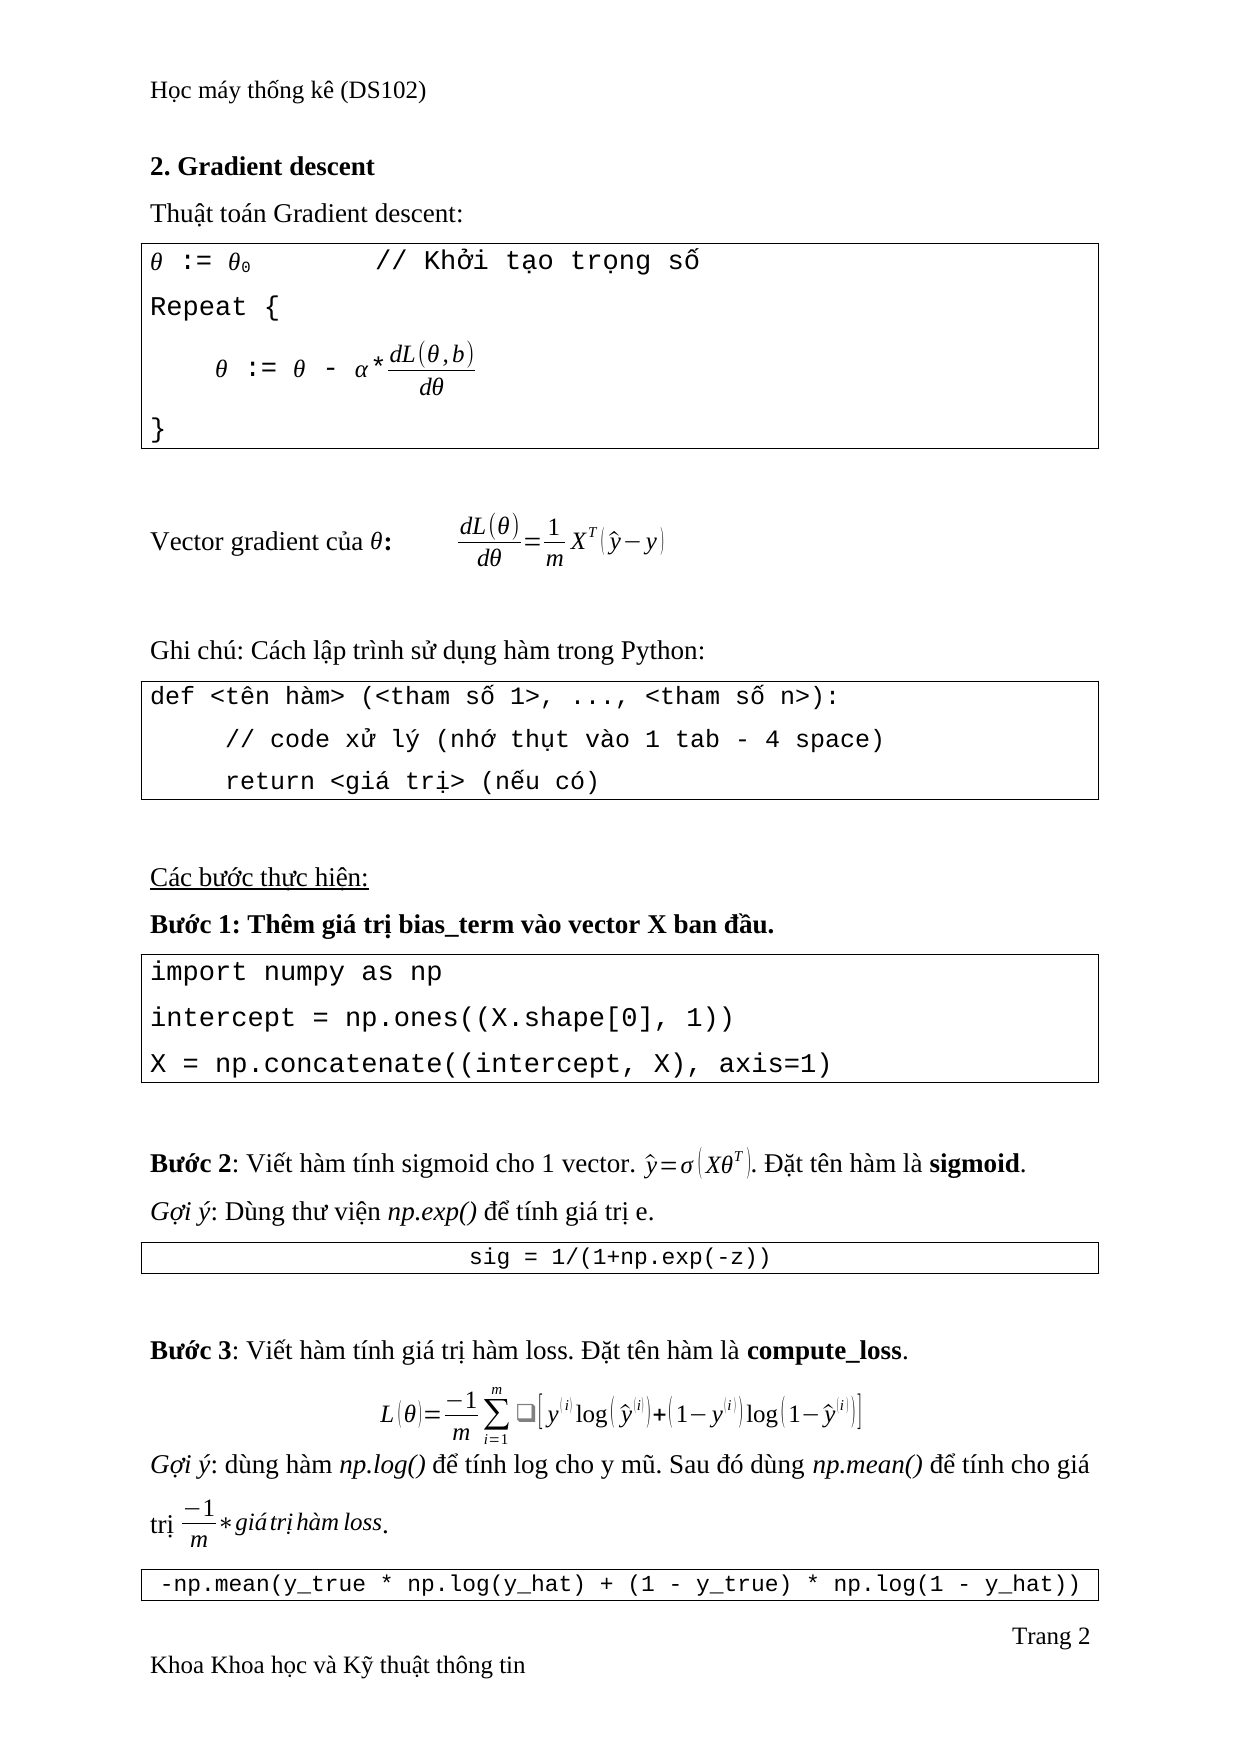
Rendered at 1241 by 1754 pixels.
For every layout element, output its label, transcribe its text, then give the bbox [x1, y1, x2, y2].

text intercept = np.ones((X.shape[0], 1)) [142, 1000, 1098, 1034]
text Gợi ý: Dùng thư viện np.exp() để tính giá trị e. [150, 1196, 1090, 1227]
text Bước 2: Viết hàm tính sigmoid cho 1 vector. . Đặt tên hàm là sigmoid. [150, 1145, 1090, 1180]
text 2. Gradient descent [150, 150, 1090, 181]
text X = np.concatenate((intercept, X), axis=1) [142, 1046, 1098, 1082]
text Bước 3: Viết hàm tính giá trị hàm loss. Đặt tên hàm là compute_loss. [150, 1334, 1090, 1365]
text import numpy as np [142, 955, 1098, 988]
text Bước 1: Thêm giá trị bias_term vào vector X ban đầu. [150, 908, 1090, 939]
text } [142, 412, 1098, 448]
text Gợi ý: dùng hàm np.log() để tính log cho y mũ. Sau đó dùng np.mean() để tính cho giá trị . [150, 1448, 1090, 1553]
text Vector gradient của : [150, 511, 1090, 572]
text Repeat { [142, 289, 1098, 323]
text := 0 [142, 244, 1098, 277]
text Thuật toán Gradient descent: [150, 197, 1090, 228]
text Ghi chú: Cách lập trình sử dụng hàm trong Python: [150, 634, 1090, 665]
text := - * [142, 336, 1098, 400]
text -np.mean(y_true * np.log(y_hat) + (1 - y_true) * np.log(1 - y_hat)) [142, 1570, 1098, 1600]
text Các bước thực hiện: [150, 861, 1090, 892]
text sig = 1/(1+np.exp(-z)) [142, 1243, 1098, 1273]
